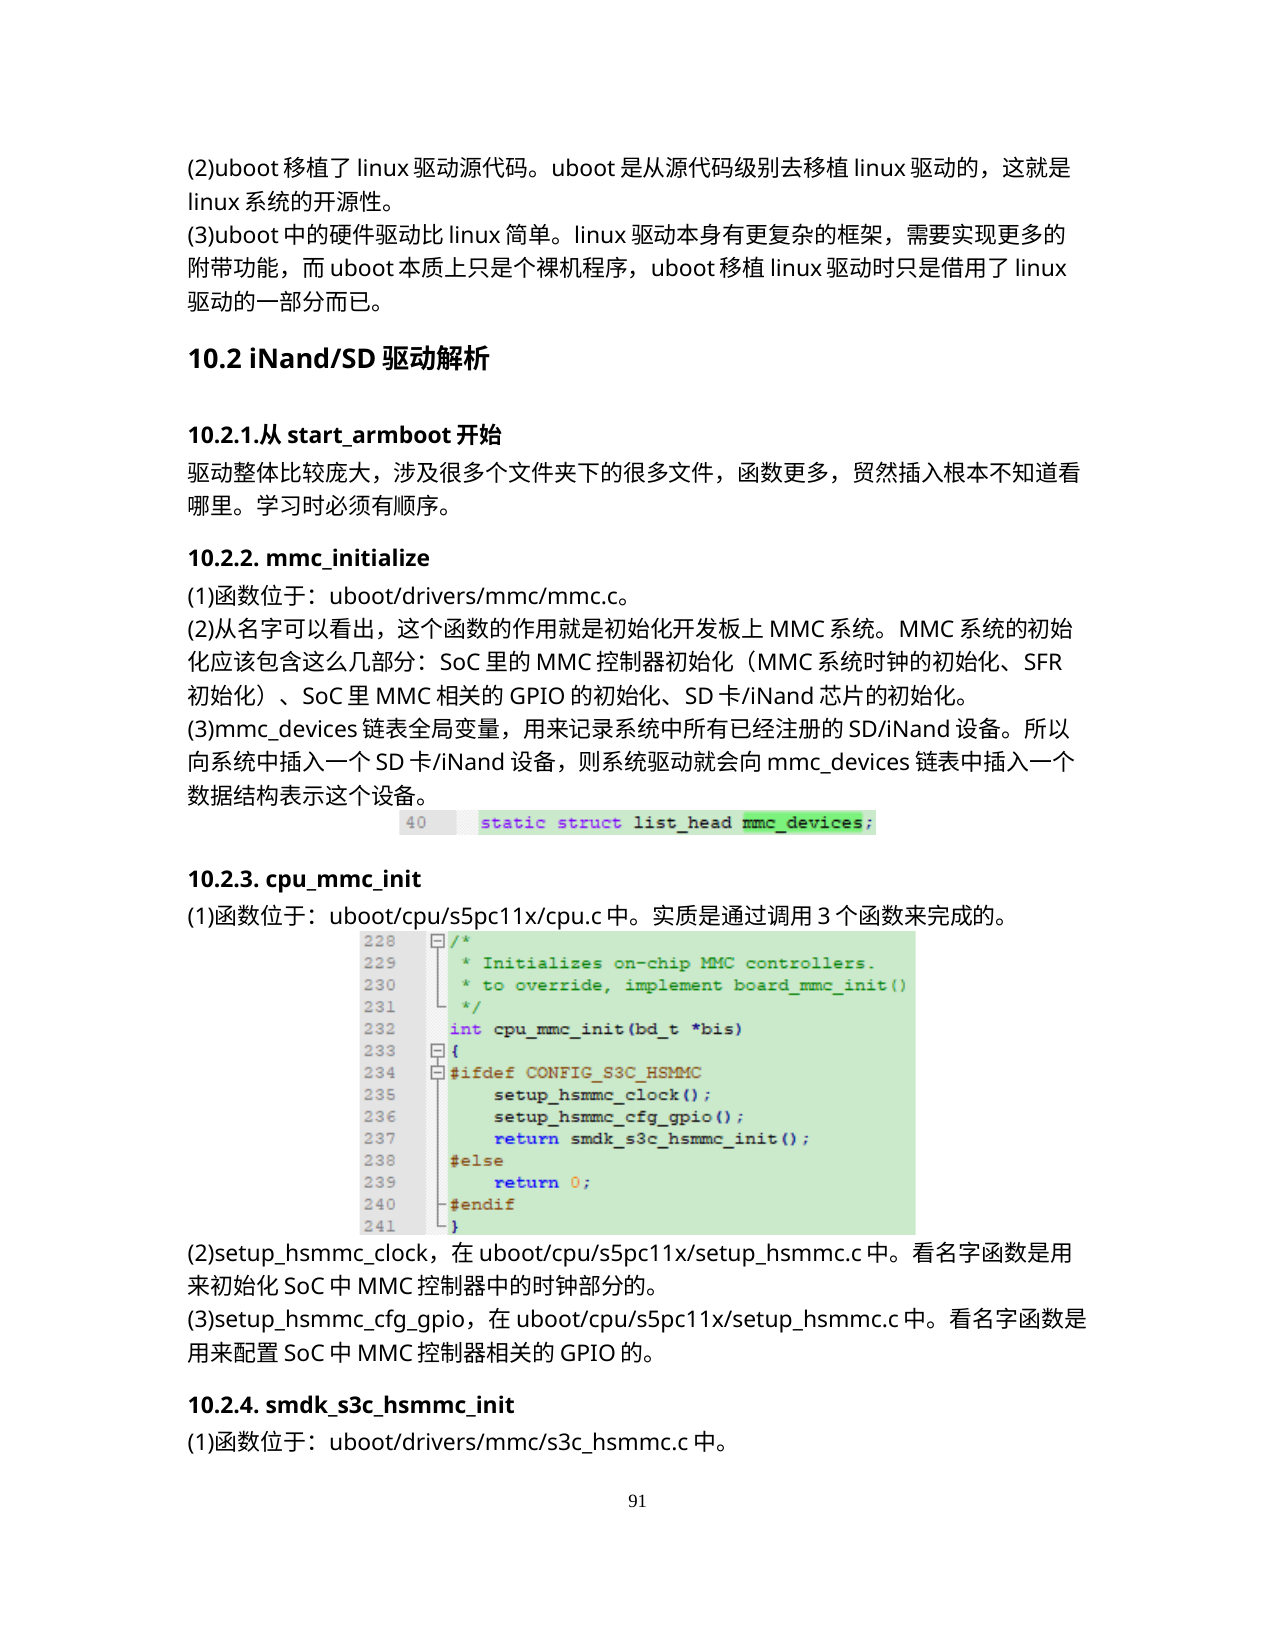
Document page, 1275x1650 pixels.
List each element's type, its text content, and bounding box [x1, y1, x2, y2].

picture [399, 810, 876, 835]
subtitle 10.2.3. cpu_mmc_init [187, 863, 1087, 894]
text (1)函数位于：uboot/cpu/s5pc11x/cpu.c中。实质是通过调用3个函数来完成的。 [187, 898, 1087, 931]
text (1)函数位于：uboot/drivers/mmc/mmc.c。 [187, 577, 1087, 611]
text 驱动整体比较庞大，涉及很多个文件夹下的很多文件，函数更多，贸然插入根本不知道看哪里。学习时必须有顺序。 [187, 455, 1087, 521]
picture [359, 931, 916, 1235]
subtitle 10.2.2. mmc_initialize [187, 542, 1087, 573]
subtitle 10.2.4. smdk_s3c_hsmmc_init [187, 1389, 1087, 1420]
text (3)mmc_devices链表全局变量，用来记录系统中所有已经注册的SD/iNand设备。所以向系统中插入一个SD卡/iNand设备，则系统驱动就会向mmc_devices链表中插入一个数据结构表示这个设备。 [187, 711, 1087, 811]
text (3)setup_hsmmc_cfg_gpio，在uboot/cpu/s5pc11x/setup_hsmmc.c中。看名字函数是用来配置SoC中MMC控制器相关的GPIO的。 [187, 1301, 1087, 1368]
subtitle 10.2.1.从start_armboot开始 [187, 417, 1087, 451]
text (2)uboot移植了linux驱动源代码。uboot是从源代码级别去移植linux驱动的，这就是linux系统的开源性。 [187, 150, 1087, 217]
text (1)函数位于：uboot/drivers/mmc/s3c_hsmmc.c中。 [187, 1424, 1087, 1457]
text (3)uboot中的硬件驱动比linux简单。linux驱动本身有更复杂的框架，需要实现更多的附带功能，而uboot本质上只是个裸机程序，uboot移植linux驱动时只是借用了linux驱动的一部分而已。 [187, 217, 1087, 317]
subtitle 10.2 iNand/SD驱动解析 [187, 337, 1087, 377]
text (2)从名字可以看出，这个函数的作用就是初始化开发板上MMC系统。MMC系统的初始化应该包含这么几部分：SoC里的MMC控制器初始化（MMC系统时钟的初始化、SFR初始化）、SoC里MMC相关的GPIO的初始化、SD卡/iNand芯片的初始化。 [187, 611, 1087, 711]
text (2)setup_hsmmc_clock，在uboot/cpu/s5pc11x/setup_hsmmc.c中。看名字函数是用来初始化SoC中MMC控制器中的时钟部分的。 [187, 1234, 1087, 1301]
